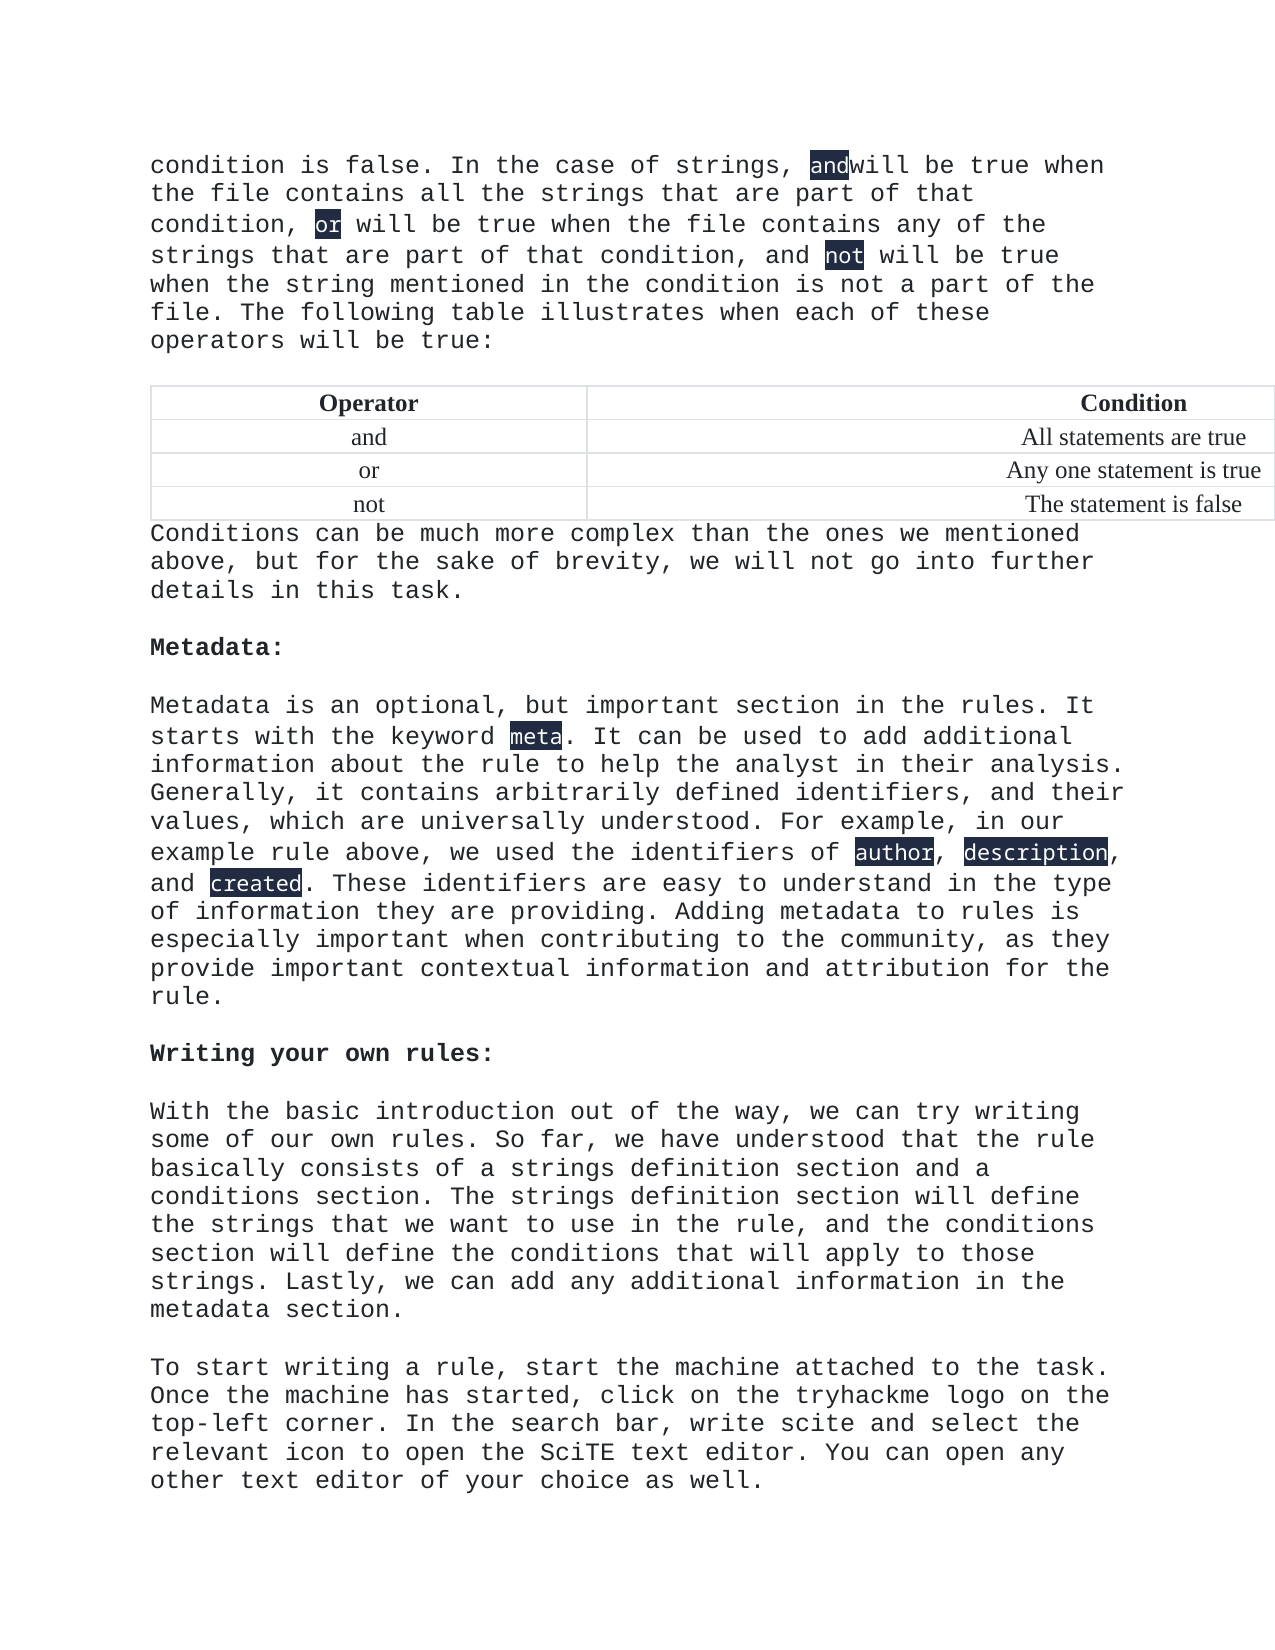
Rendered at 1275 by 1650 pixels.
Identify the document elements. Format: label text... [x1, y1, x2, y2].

text Writing your own rules: [150, 1041, 1125, 1069]
text Conditions can be much more complex than the ones we mentioned above, but for the sake of brevity, we will not go into further details in this task. [150, 521, 1125, 606]
table_header Condition [588, 387, 1274, 419]
table_cell and [152, 420, 586, 452]
text Metadata: [150, 635, 1125, 663]
table_cell The statement is false [588, 487, 1274, 519]
table_cell or [152, 454, 586, 486]
table_cell Any one statement is true [588, 454, 1274, 486]
text To start writing a rule, start the machine attached to the task. Once the machine has started, click on the tryhackme logo on the top-left corner. In the search bar, write scite and select the relevant icon to open the SciTE text editor. You can open any other text editor of your choice as well. [150, 1354, 1125, 1496]
table_header Operator [152, 387, 586, 419]
table_cell not [152, 487, 586, 519]
table_cell All statements are true [588, 420, 1274, 452]
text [150, 150, 1125, 356]
text Metadata is an optional, but important section in the rules. It starts with the keyword meta. It can be used to add additional information about the rule to help the analyst in their analysis. Generally, it contains arbitrarily defined identifiers, and their values, which are universally understood. For example, in our example rule above, we used the identifiers of author, description, and created. These identifiers are easy to understand in the type of information they are providing. Adding metadata to rules is especially important when contributing to the community, as they provide important contextual information and attribution for the rule. [150, 692, 1125, 1012]
text With the basic introduction out of the way, we can try writing some of our own rules. So far, we have understood that the rule basically consists of a strings definition section and a conditions section. The strings definition section will define the strings that we want to use in the rule, and the conditions section will define the conditions that will apply to those strings. Lastly, we can add any additional information in the metadata section. [150, 1098, 1125, 1325]
